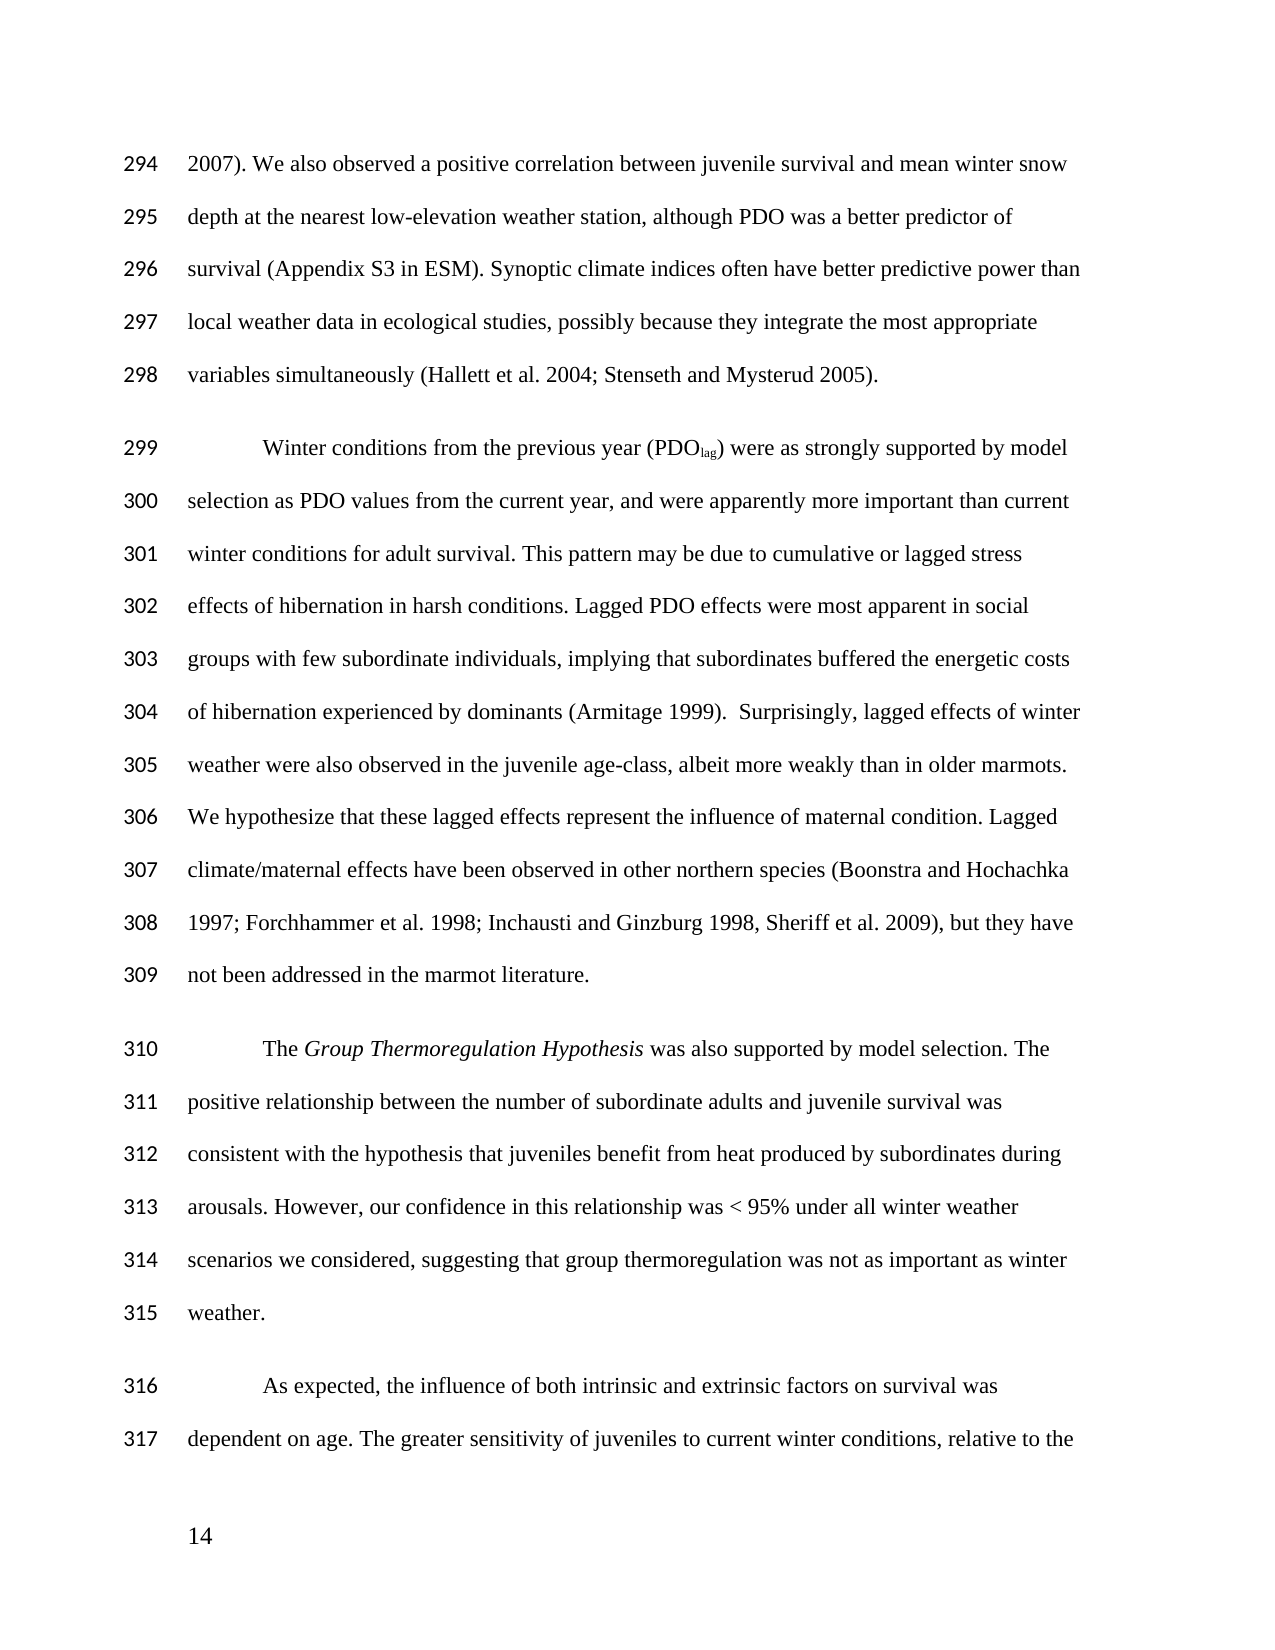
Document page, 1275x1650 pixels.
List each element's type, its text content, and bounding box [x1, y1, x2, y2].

text Winter conditions from the previous year (PDOlag) were as strongly supported by model selection as PDO values from the current year, and were apparently more important than current winter conditions for adult survival. This pattern may be due to cumulative or lagged stress effects of hibernation in harsh conditions. Lagged PDO effects were most apparent in social groups with few subordinate individuals, implying that subordinates buffered the energetic costs of hibernation experienced by dominants (Armitage 1999). Surprisingly, lagged effects of winter weather were also observed in the juvenile age-class, albeit more weakly than in older marmots. We hypothesize that these lagged effects represent the influence of maternal condition. Lagged climate/maternal effects have been observed in other northern species (Boonstra and Hochachka 1997; Forchhammer et al. 1998; Inchausti and Ginzburg 1998, Sheriff et al. 2009), but they have not been addressed in the marmot literature. [187, 434, 1087, 988]
text The Group Thermoregulation Hypothesis was also supported by model selection. The positive relationship between the number of subordinate adults and juvenile survival was consistent with the hypothesis that juveniles benefit from heat produced by subordinates during arousals. However, our confidence in this relationship was < 95% under all winter weather scenarios we considered, suggesting that group thermoregulation was not as important as winter weather. [187, 1035, 1087, 1325]
